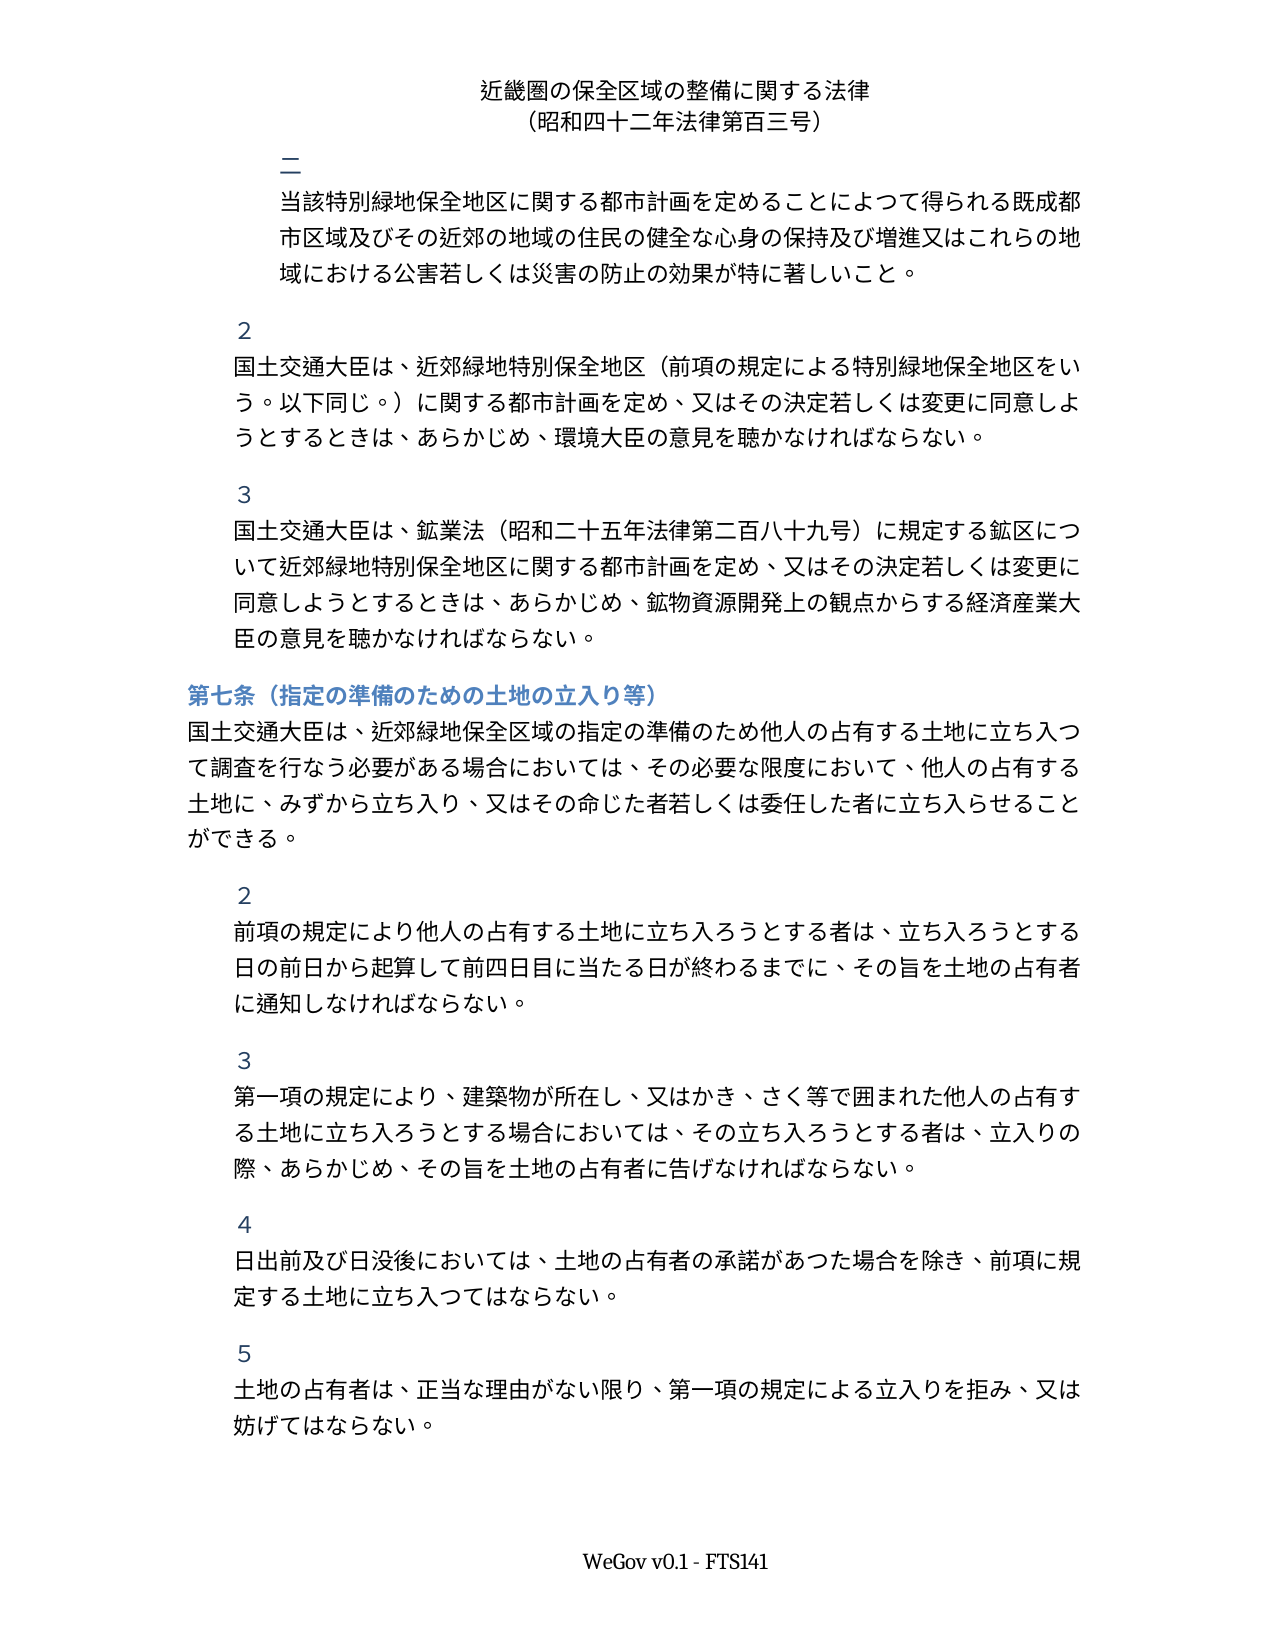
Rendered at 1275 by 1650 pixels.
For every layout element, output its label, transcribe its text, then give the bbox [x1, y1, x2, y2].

text 第一項の規定により、建築物が所在し、又はかき、さく等で囲まれた他人の占有する土地に立ち入ろうとする場合においては、その立ち入ろうとする者は、立入りの際、あらかじめ、その旨を土地の占有者に告げなければならない。 [233, 1081, 1087, 1184]
text 日出前及び日没後においては、土地の占有者の承諾があつた場合を除き、前項に規定する土地に立ち入つてはならない。 [233, 1245, 1087, 1312]
text 当該特別緑地保全地区に関する都市計画を定めることによつて得られる既成都市区域及びその近郊の地域の住民の健全な心身の保持及び増進又はこれらの地域における公害若しくは災害の防止の効果が特に著しいこと。 [279, 186, 1087, 289]
subtitle 第七条（指定の準備のための土地の立入り等） [187, 680, 1087, 711]
text 前項の規定により他人の占有する土地に立ち入ろうとする者は、立ち入ろうとする日の前日から起算して前四日目に当たる日が終わるまでに、その旨を土地の占有者に通知しなければならない。 [233, 916, 1087, 1019]
subtitle 二 [279, 150, 1087, 181]
subtitle ２ [233, 314, 1087, 346]
text 土地の占有者は、正当な理由がない限り、第一項の規定による立入りを拒み、又は妨げてはならない。 [233, 1374, 1087, 1441]
subtitle ４ [233, 1209, 1087, 1241]
subtitle ３ [233, 1045, 1087, 1076]
text 国土交通大臣は、鉱業法（昭和二十五年法律第二百八十九号）に規定する鉱区について近郊緑地特別保全地区に関する都市計画を定め、又はその決定若しくは変更に同意しようとするときは、あらかじめ、鉱物資源開発上の観点からする経済産業大臣の意見を聴かなければならない。 [233, 515, 1087, 654]
text 国土交通大臣は、近郊緑地特別保全地区（前項の規定による特別緑地保全地区をいう。以下同じ。）に関する都市計画を定め、又はその決定若しくは変更に同意しようとするときは、あらかじめ、環境大臣の意見を聴かなければならない。 [233, 351, 1087, 454]
subtitle ３ [233, 479, 1087, 510]
subtitle ５ [233, 1338, 1087, 1369]
text 国土交通大臣は、近郊緑地保全区域の指定の準備のため他人の占有する土地に立ち入つて調査を行なう必要がある場合においては、その必要な限度において、他人の占有する土地に、みずから立ち入り、又はその命じた者若しくは委任した者に立ち入らせることができる。 [187, 716, 1087, 855]
subtitle ２ [233, 880, 1087, 911]
